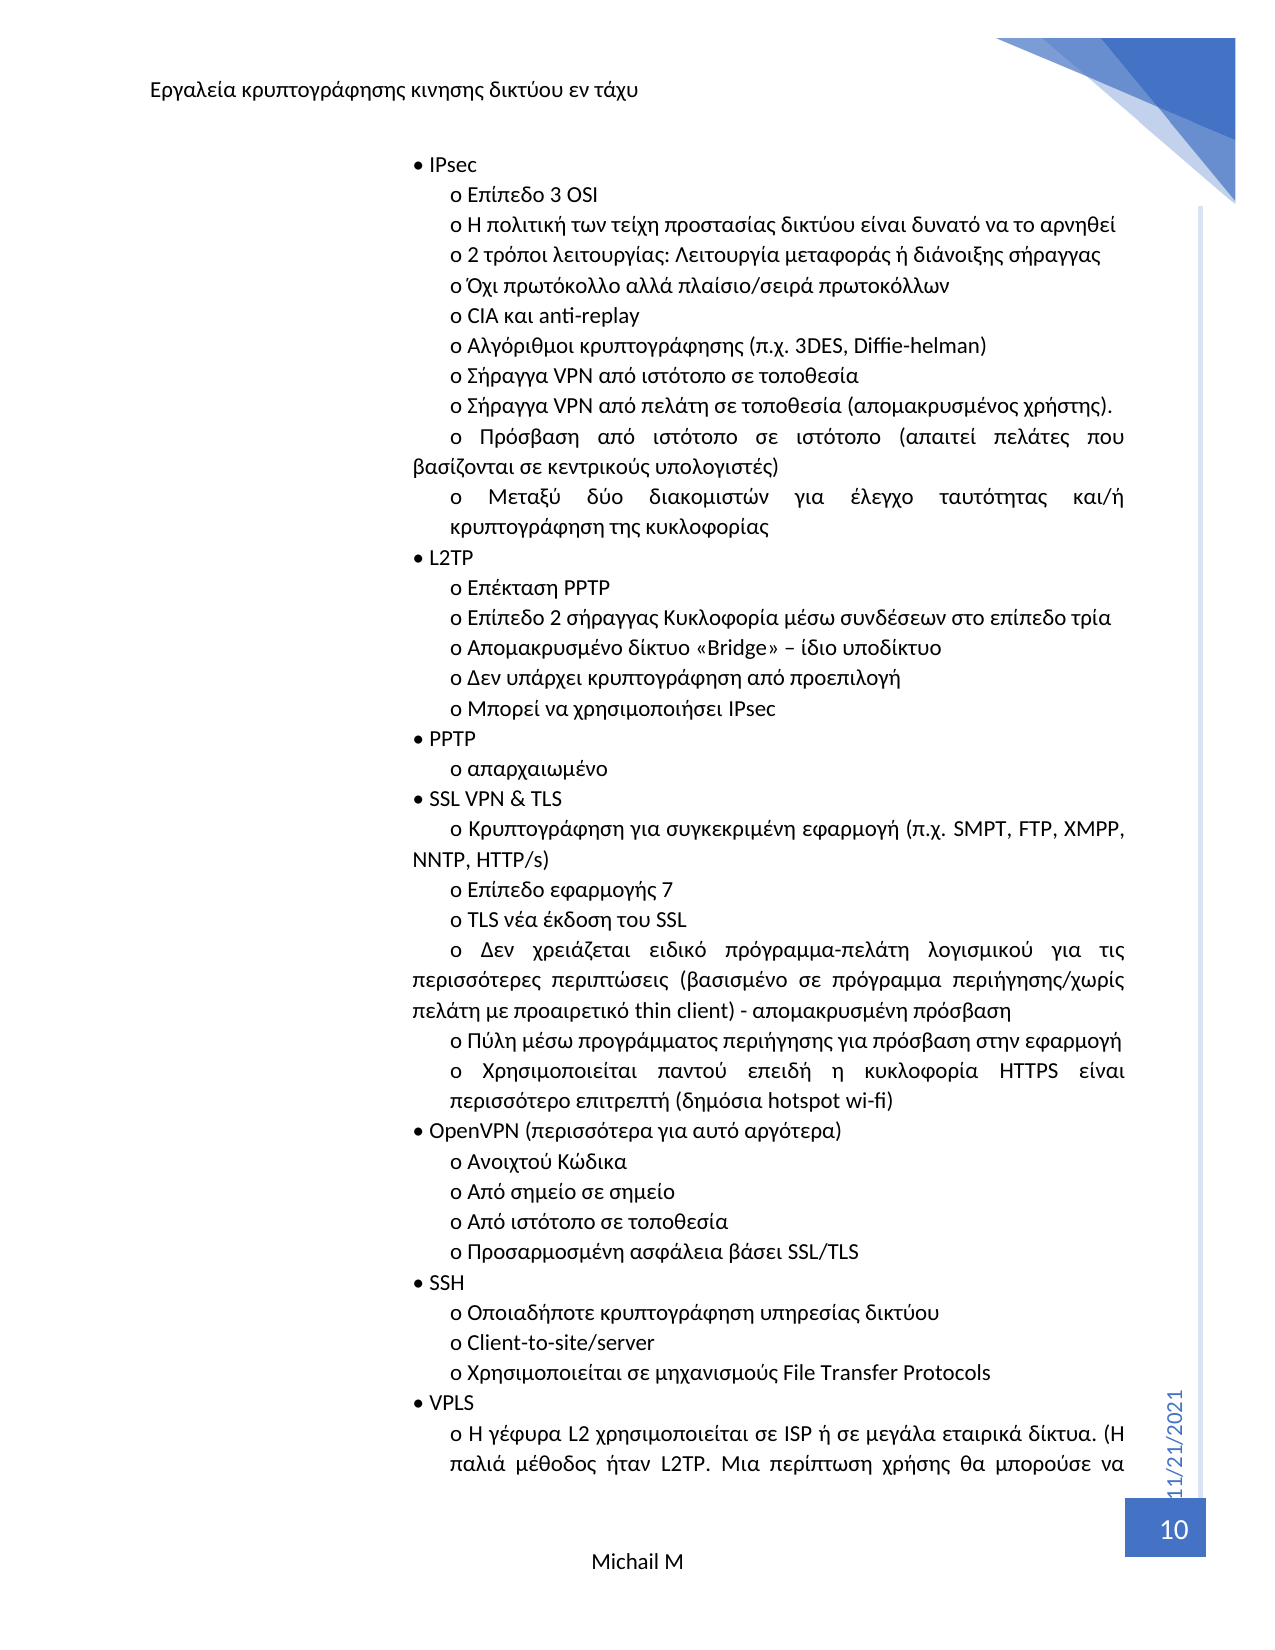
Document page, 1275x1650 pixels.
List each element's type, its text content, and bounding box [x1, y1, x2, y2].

list • VPLS [412, 1388, 1125, 1417]
list o Πύλη μέσω προγράμματος περιήγησης για πρόσβαση στην εφαρμογή [412, 1026, 1125, 1054]
picture [996, 38, 1236, 204]
list • OpenVPN (περισσότερα για αυτό αργότερα) [412, 1117, 1125, 1145]
list o Κρυπτογράφηση για συγκεκριμένη εφαρμογή (π.χ. SMPT, FTP, XMPP, NNTP, HTTP/s) [412, 814, 1125, 873]
list o 2 τρόποι λειτουργίας: Λειτουργία μεταφοράς ή διάνοιξης σήραγγας [412, 241, 1125, 269]
list o Πρόσβαση από ιστότοπο σε ιστότοπο (απαιτεί πελάτες που βασίζονται σε κεντρικούς υπολογιστές) [412, 422, 1125, 480]
list • L2TP [412, 543, 1125, 571]
list o Η πολιτική των τείχη προστασίας δικτύου είναι δυνατό να το αρνηθεί [412, 210, 1125, 238]
list o TLS νέα έκδοση του SSL [412, 905, 1125, 933]
list o Επίπεδο 3 OSI [412, 180, 1125, 208]
list o Επίπεδο 2 σήραγγας Κυκλοφορία μέσω συνδέσεων στο επίπεδο τρία [412, 603, 1125, 631]
list o Απομακρυσμένο δίκτυο «Bridge» – ίδιο υποδίκτυο [412, 633, 1125, 661]
list o Χρησιμοποιείται παντού επειδή η κυκλοφορία HTTPS είναι περισσότερο επιτρεπτή (δημόσια hotspot wi-fi) [450, 1056, 1125, 1114]
list o Χρησιμοποιείται σε μηχανισμούς File Transfer Protocols [412, 1358, 1125, 1386]
list o Δεν χρειάζεται ειδικό πρόγραμμα-πελάτη λογισμικού για τις περισσότερες περιπτώσεις (βασισμένο σε πρόγραμμα περιήγησης/χωρίς πελάτη με προαιρετικό thin client) - απομακρυσμένη πρόσβαση [412, 935, 1125, 1024]
list o Επέκταση PPTP [412, 573, 1125, 601]
list o Αλγόριθμοι κρυπτογράφησης (π.χ. 3DES, Diffie-helman) [412, 331, 1125, 359]
list o απαρχαιωμένο [412, 754, 1125, 782]
list o Από σημείο σε σημείο [412, 1177, 1125, 1205]
list • SSL VPN & TLS [412, 784, 1125, 812]
list o CIA και anti-replay [412, 301, 1125, 329]
list • IPsec [412, 150, 1125, 178]
list o Σήραγγα VPN από ιστότοπο σε τοποθεσία [412, 361, 1125, 389]
list o Client-to-site/server [412, 1328, 1125, 1356]
list o Σήραγγα VPN από πελάτη σε τοποθεσία (απομακρυσμένος χρήστης). [412, 392, 1125, 420]
list o Επίπεδο εφαρμογής 7 [412, 875, 1125, 903]
list o Μπορεί να χρησιμοποιήσει IPsec [412, 694, 1125, 722]
list o Οποιαδήποτε κρυπτογράφηση υπηρεσίας δικτύου [412, 1298, 1125, 1326]
list o Δεν υπάρχει κρυπτογράφηση από προεπιλογή [412, 663, 1125, 692]
list o Προσαρμοσμένη ασφάλεια βάσει SSL/TLS [412, 1237, 1125, 1266]
list • SSH [412, 1268, 1125, 1296]
list • PPTP [412, 724, 1125, 752]
list o Όχι πρωτόκολλο αλλά πλαίσιο/σειρά πρωτοκόλλων [412, 271, 1125, 299]
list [450, 1419, 1125, 1477]
list o Ανοιχτού Κώδικα [412, 1147, 1125, 1175]
list o Από ιστότοπο σε τοποθεσία [412, 1207, 1125, 1235]
list o Μεταξύ δύο διακομιστών για έλεγχο ταυτότητας και/ή κρυπτογράφηση της κυκλοφορίας [450, 482, 1125, 541]
